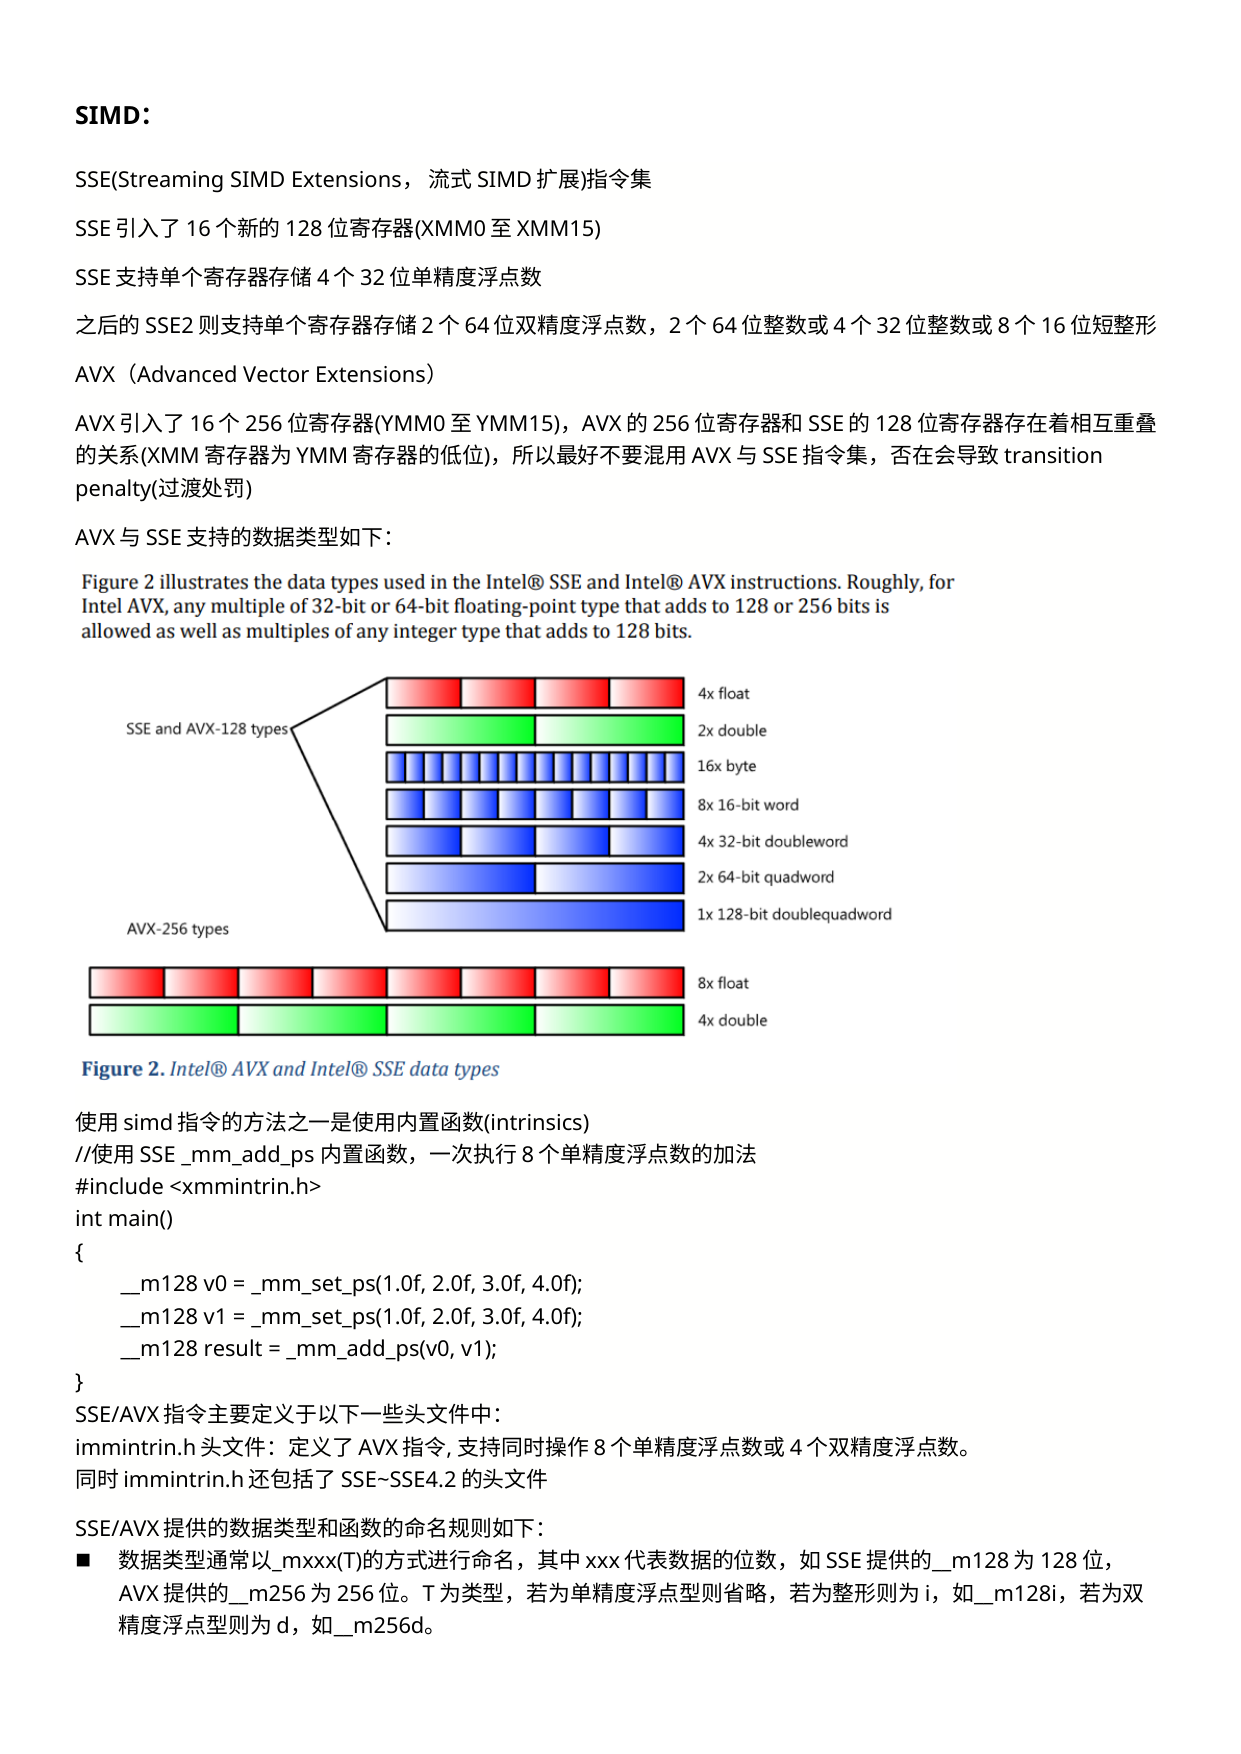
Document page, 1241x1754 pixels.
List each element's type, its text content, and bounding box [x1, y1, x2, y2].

picture [75, 572, 958, 1084]
text AVX（Advanced Vector Extensions） [75, 357, 1165, 389]
text SSE引入了16个新的128位寄存器(XMM0至XMM15) [75, 211, 1165, 243]
text 同时immintrin.h还包括了SSE~SSE4.2的头文件 [75, 1462, 1165, 1494]
text 之后的SSE2则支持单个寄存器存储2个64位双精度浮点数，2个64位整数或4个32位整数或8个16位短整形 [75, 308, 1165, 341]
text #include <xmmintrin.h> [75, 1169, 1165, 1202]
text } [75, 1364, 1165, 1397]
text __m128 v1 = _mm_set_ps(1.0f, 2.0f, 3.0f, 4.0f); [75, 1299, 1165, 1332]
text AVX引入了16个256位寄存器(YMM0至YMM15)，AVX的256位寄存器和SSE的128位寄存器存在着相互重叠的关系(XMM寄存器为YMM寄存器的低位)，所以最好不要混用AVX与SSE指令集，否在会导致transition penalty(过渡处罚) [75, 406, 1165, 503]
text SIMD： [75, 81, 1165, 146]
text __m128 v0 = _mm_set_ps(1.0f, 2.0f, 3.0f, 4.0f); [75, 1267, 1165, 1299]
text { [75, 1234, 1165, 1267]
text 使用simd指令的方法之一是使用内置函数(intrinsics) [75, 1104, 1165, 1137]
text int main() [75, 1202, 1165, 1234]
text SSE/AVX指令主要定义于以下一些头文件中： [75, 1397, 1165, 1429]
text AVX与SSE支持的数据类型如下： [75, 519, 1165, 552]
text __m128 result = _mm_add_ps(v0, v1); [75, 1332, 1165, 1364]
text SSE(Streaming SIMD Extensions， 流式SIMD扩展)指令集 [75, 162, 1165, 194]
text SSE支持单个寄存器存储4个32位单精度浮点数 [75, 259, 1165, 292]
text //使用SSE _mm_add_ps 内置函数，一次执行8个单精度浮点数的加法 [75, 1137, 1165, 1169]
list 数据类型通常以_mxxx(T)的方式进行命名，其中xxx代表数据的位数，如SSE提供的__m128为128位，AVX提供的__m256为256位。T为类型，若为单精度浮点型则省略，若为整形则为i，如__m128i，若为双精度浮点型则为d，如__m256d。 [75, 1543, 1165, 1641]
text SSE/AVX提供的数据类型和函数的命名规则如下： [75, 1511, 1165, 1543]
text immintrin.h头文件：定义了AVX指令, 支持同时操作8个单精度浮点数或4个双精度浮点数。 [75, 1429, 1165, 1462]
